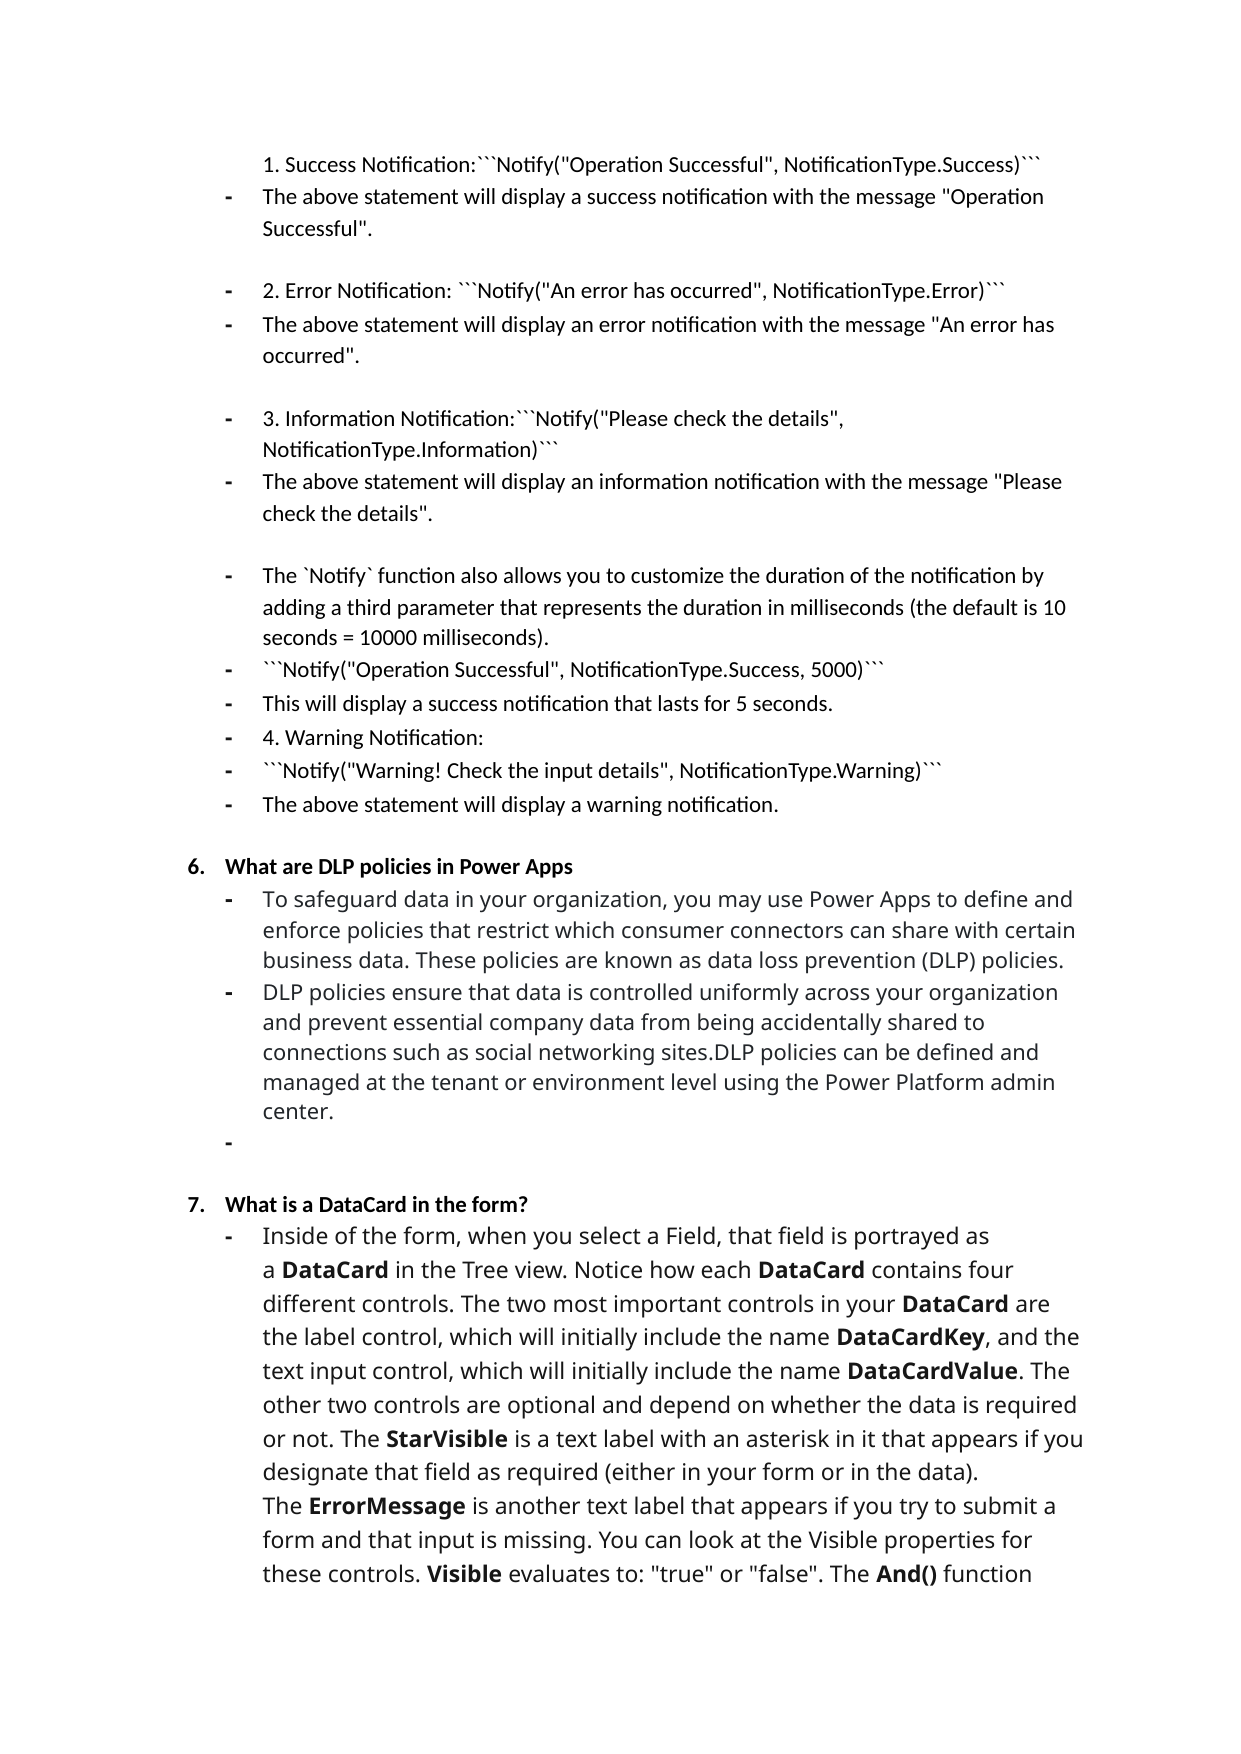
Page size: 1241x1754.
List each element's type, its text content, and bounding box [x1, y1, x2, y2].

list The above statement will display an error notification with the message "An error has occurred". [225, 308, 1090, 369]
list What is a DataCard in the form? [187, 1190, 1090, 1218]
list The `Notify` function also allows you to customize the duration of the notification by adding a third parameter that represents the duration in milliseconds (the default is 10 seconds = 10000 milliseconds). [225, 559, 1090, 651]
list 3. Information Notification:```Notify("Please check the details", NotificationType.Information)``` [225, 402, 1090, 463]
list DLP policies ensure that data is controlled uniformly across your organization and prevent essential company data from being accidentally shared to connections such as social networking sites.DLP policies can be defined and managed at the tenant or environment level using the Power Platform admin center. [225, 974, 1090, 1126]
list ```Notify("Warning! Check the input details", NotificationType.Warning)``` [225, 754, 1090, 786]
list The above statement will display an information notification with the message "Please check the details". [225, 465, 1090, 527]
list 4. Warning Notification: [225, 721, 1090, 752]
list This will display a success notification that lasts for 5 seconds. [225, 687, 1090, 718]
list ```Notify("Operation Successful", NotificationType.Success, 5000)``` [225, 653, 1090, 684]
list What are DLP policies in Power Apps [187, 852, 1090, 880]
list 1. Success Notification:```Notify("Operation Successful", NotificationType.Success)``` [262, 150, 1090, 178]
list To safeguard data in your organization, you may use Power Apps to define and enforce policies that restrict which consumer connectors can share with certain business data. These policies are known as data loss prevention (DLP) policies. [225, 882, 1090, 974]
list The above statement will display a warning notification. [225, 788, 1090, 819]
list The above statement will display a success notification with the message "Operation Successful". [225, 180, 1090, 242]
list 2. Error Notification: ```Notify("An error has occurred", NotificationType.Error)``` [225, 274, 1090, 305]
